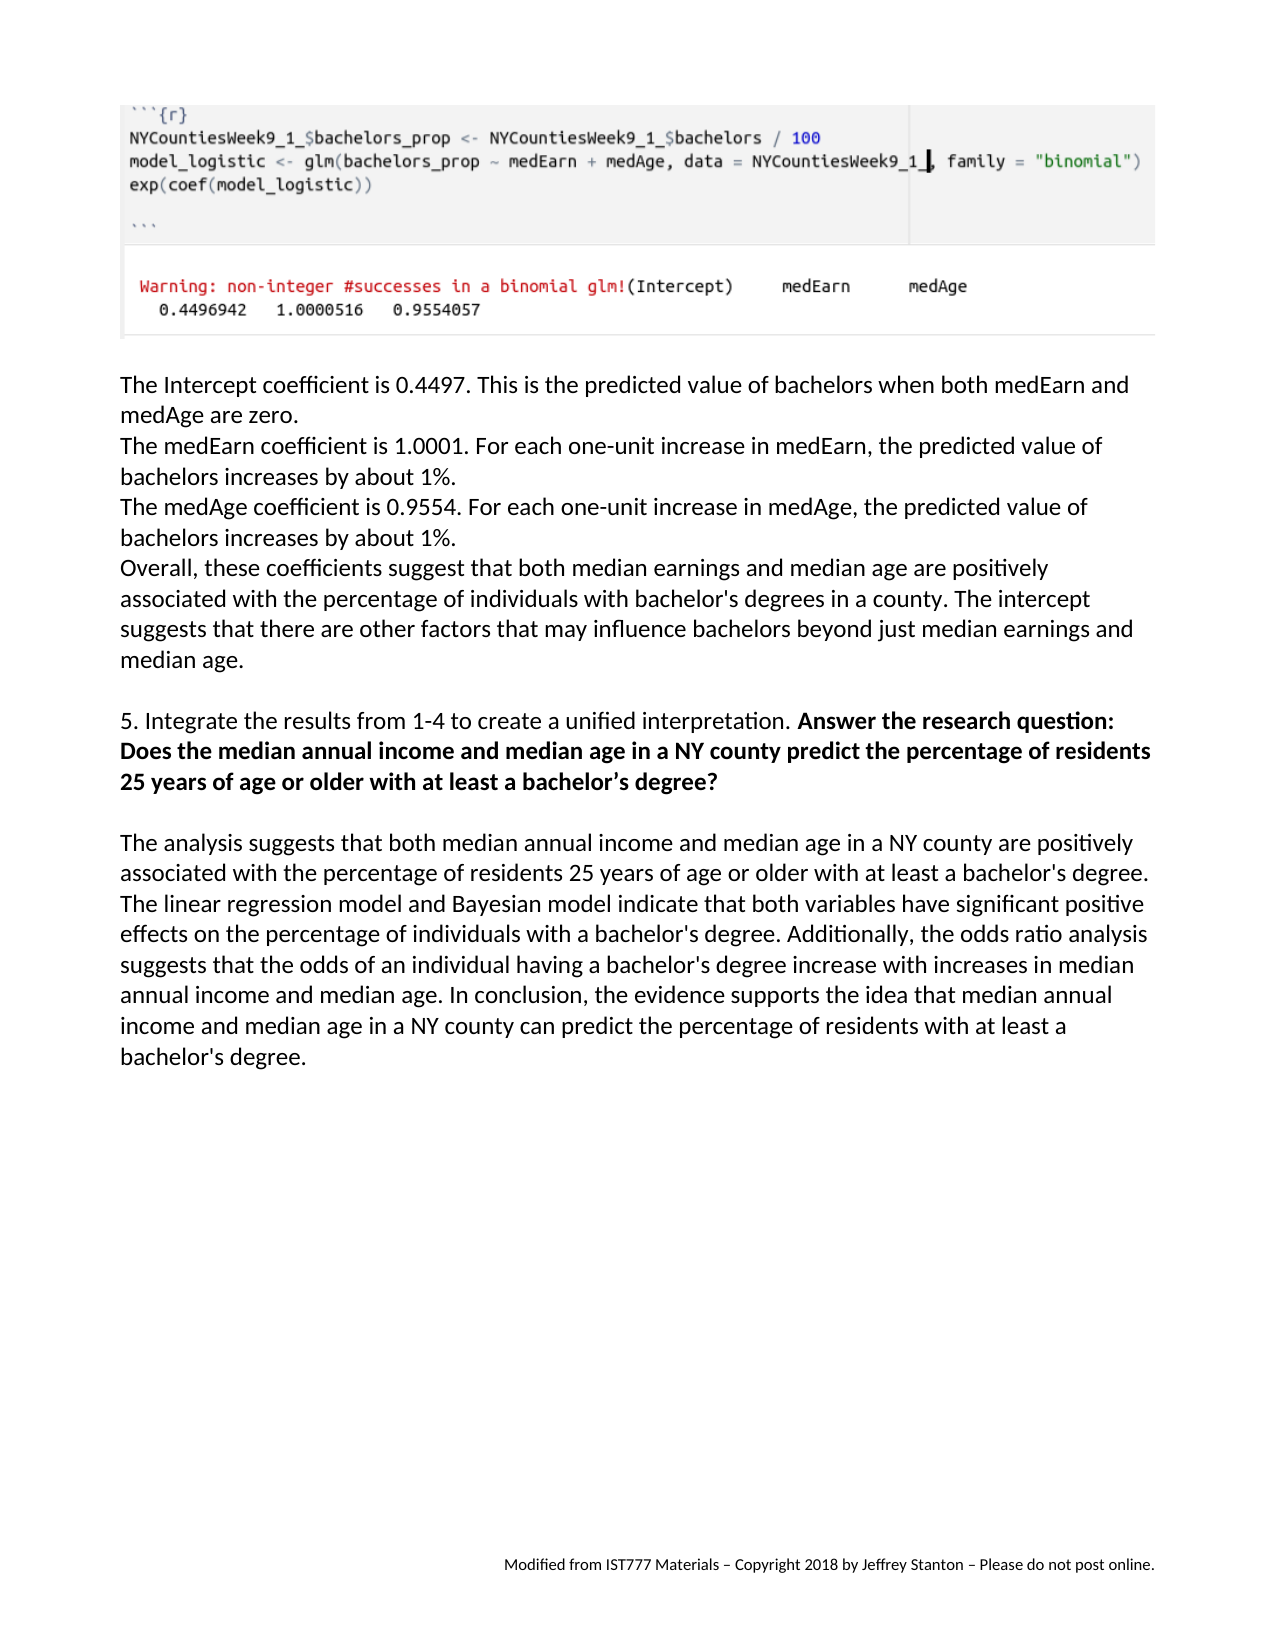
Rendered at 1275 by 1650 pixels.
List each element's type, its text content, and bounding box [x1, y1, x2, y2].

text Overall, these coefficients suggest that both median earnings and median age are positively associated with the percentage of individuals with bachelor's degrees in a county. The intercept suggests that there are other factors that may influence bachelors beyond just median earnings and median age. [120, 552, 1155, 674]
picture [120, 105, 1155, 339]
text The analysis suggests that both median annual income and median age in a NY county are positively associated with the percentage of residents 25 years of age or older with at least a bachelor's degree. The linear regression model and Bayesian model indicate that both variables have significant positive effects on the percentage of individuals with a bachelor's degree. Additionally, the odds ratio analysis suggests that the odds of an individual having a bachelor's degree increase with increases in median annual income and median age. In conclusion, the evidence supports the idea that median annual income and median age in a NY county can predict the percentage of residents with at least a bachelor's degree. [120, 827, 1155, 1071]
text The medAge coefficient is 0.9554. For each one-unit increase in medAge, the predicted value of bachelors increases by about 1%. [120, 491, 1155, 552]
text The Intercept coefficient is 0.4497. This is the predicted value of bachelors when both medEarn and medAge are zero. [120, 339, 1155, 430]
text 5. Integrate the results from 1-4 to create a unified interpretation. Answer the research question: Does the median annual income and median age in a NY county predict the percentage of residents 25 years of age or older with at least a bachelor’s degree? [120, 705, 1155, 796]
text The medEarn coefficient is 1.0001. For each one-unit increase in medEarn, the predicted value of bachelors increases by about 1%. [120, 430, 1155, 491]
